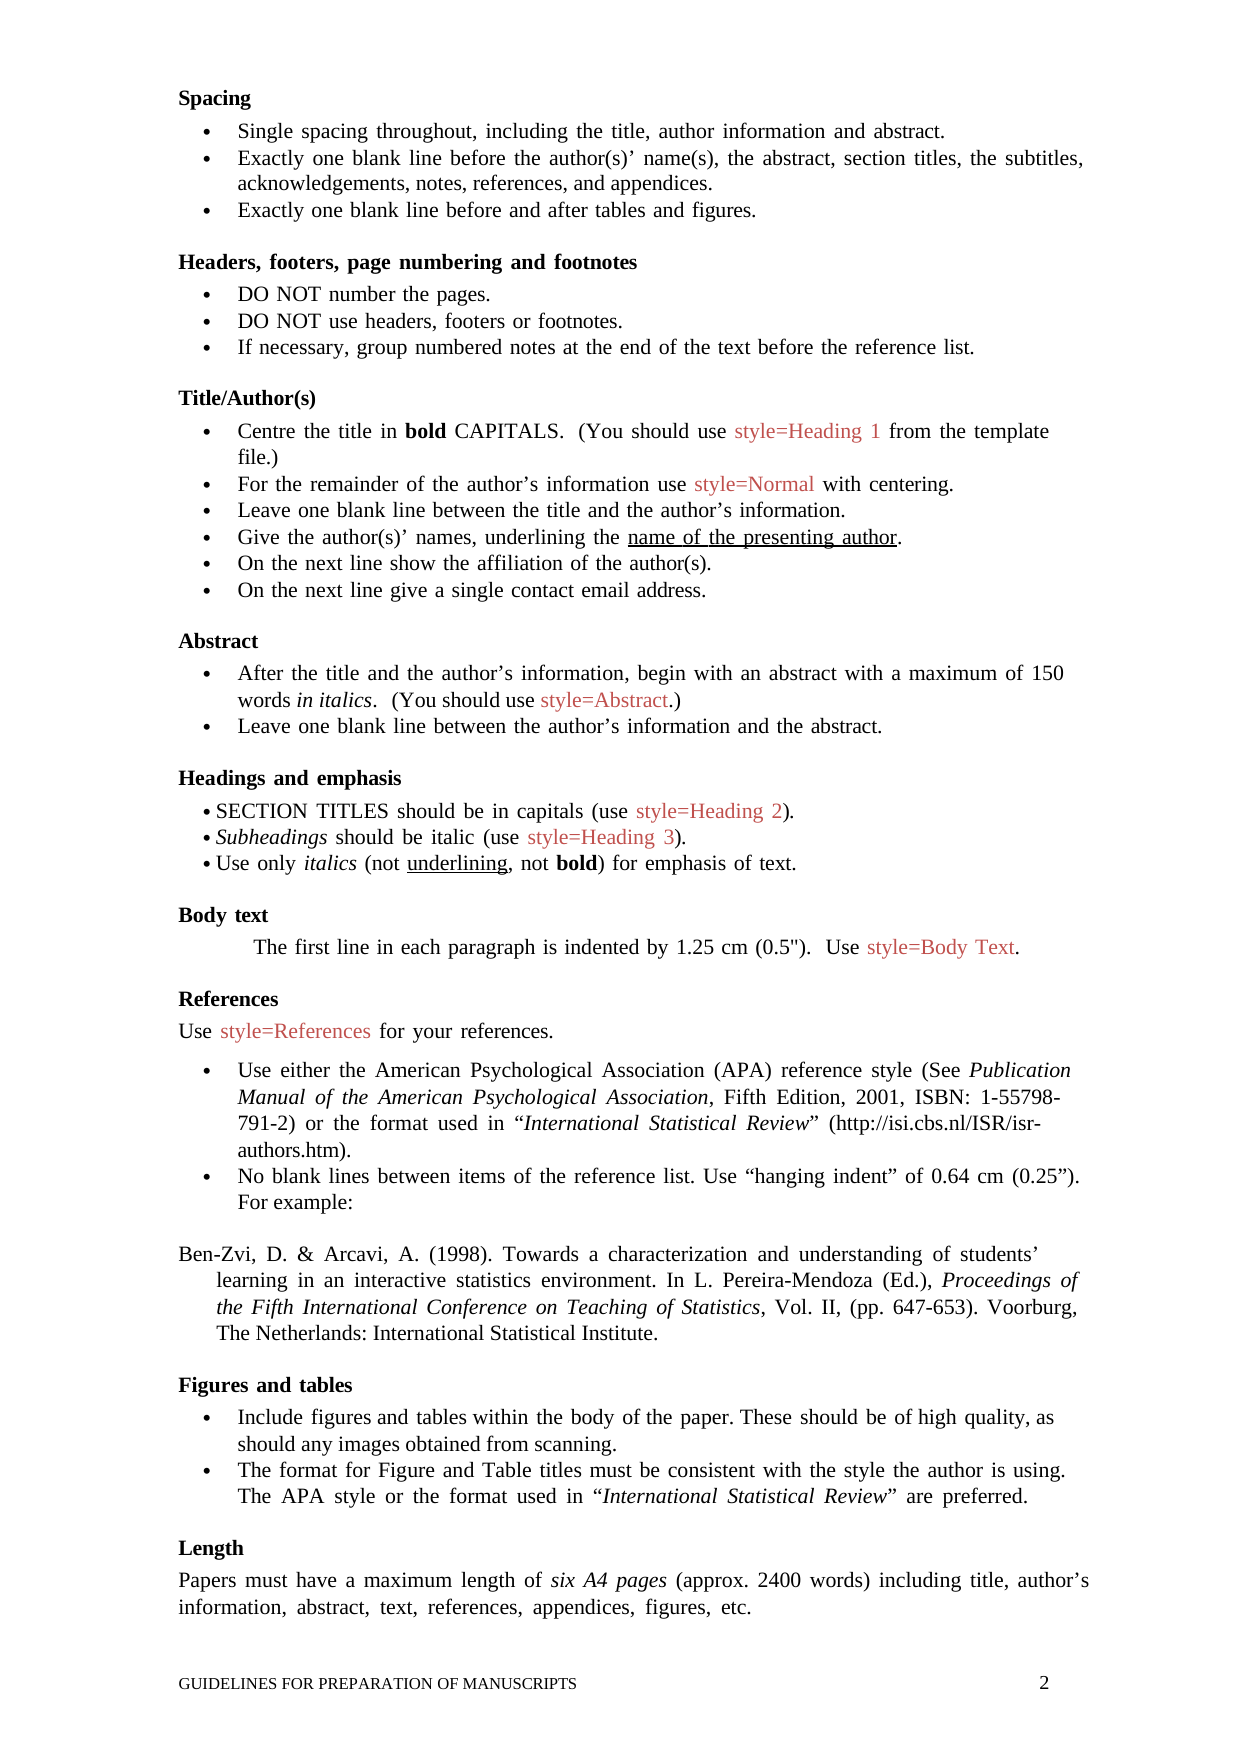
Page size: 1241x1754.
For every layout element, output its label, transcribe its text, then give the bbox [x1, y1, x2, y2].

list On the next line give a single contact email address. [204, 577, 1115, 602]
list Exactly one blank line before the author(s)’ name(s), the abstract, section titles, the subtitles, acknowledgements, notes, references, and appendices. [204, 144, 1087, 196]
list On the next line show the affiliation of the author(s). [204, 550, 1115, 575]
list Centre the title in bold CAPITALS. (You should use style=Heading 1 from the template file.) [204, 418, 1054, 469]
list The format for Figure and Table titles must be consistent with the style the author is using. The APA style or the format used in “International Statistical Review” are preferred. [204, 1457, 1069, 1509]
list Single spacing throughout, including the title, author information and abstract. [204, 118, 1115, 143]
text Papers must have a maximum length of six A4 pages (approx. 2400 words) including title, author’s information, abstract, text, references, appendices, figures, etc. [178, 1567, 1115, 1619]
subtitle Body text [178, 902, 1115, 927]
list Exactly one blank line before and after tables and figures. [204, 197, 1115, 222]
subtitle Figures and tables [178, 1372, 1115, 1397]
list Give the author(s)’ names, underlining the name of the presenting author. [204, 524, 1115, 549]
list For the remainder of the author’s information use style=Normal with centering. [204, 471, 1115, 496]
list Leave one blank line between the author’s information and the abstract. [204, 713, 1115, 739]
list No blank lines between items of the reference list. Use “hanging indent” of 0.64 cm (0.25”). For example: [204, 1163, 1083, 1214]
subtitle Headers, footers, page numbering and footnotes [178, 249, 1115, 274]
list After the title and the author’s information, begin with an abstract with a maximum of 150 words in italics. (You should use style=Abstract.) [204, 660, 1067, 712]
list If necessary, group numbered notes at the end of the text before the reference list. [204, 334, 1115, 359]
list Use either the American Psychological Association (APA) reference style (See Publication Manual of the American Psychological Association, Fifth Edition, 2001, ISBN: 1-55798- 791-2) or the format used in “International Statistical Review” (http://isi.cbs.nl/ISR/isr- authors.htm). [204, 1057, 1075, 1162]
subtitle Spacing [178, 85, 1115, 111]
list SECTION TITLES should be in capitals (use style=Heading 2). [204, 798, 1115, 823]
text Use style=References for your references. [178, 1018, 1115, 1044]
list DO NOT use headers, footers or footnotes. [204, 308, 1115, 333]
list Include figures and tables within the body of the paper. These should be of high quality, as should any images obtained from scanning. [204, 1404, 1070, 1456]
list Leave one blank line between the title and the author’s information. [204, 497, 1115, 522]
subtitle Headings and emphasis [178, 765, 1115, 790]
subtitle Title/Author(s) [178, 385, 1115, 411]
subtitle Length [178, 1535, 1115, 1560]
subtitle References [178, 986, 1115, 1011]
list DO NOT number the pages. [204, 281, 1115, 306]
list Use only italics (not underlining, not bold) for emphasis of text. [204, 850, 1115, 875]
list Subheadings should be italic (use style=Heading 3). [204, 824, 1115, 849]
text Ben-Zvi, D. & Arcavi, A. (1998). Towards a characterization and understanding of students’ learning in an interactive statistics environment. In L. Pereira-Mendoza (Ed.), Proceedings of the Fifth International Conference on Teaching of Statistics, Vol. II, (pp. 647-653). Voorburg, The Netherlands: International Statistical Institute. [178, 1241, 1101, 1345]
subtitle Abstract [178, 628, 1115, 653]
text The first line in each paragraph is indented by 1.25 cm (0.5"). Use style=Body Text. [253, 934, 1115, 959]
